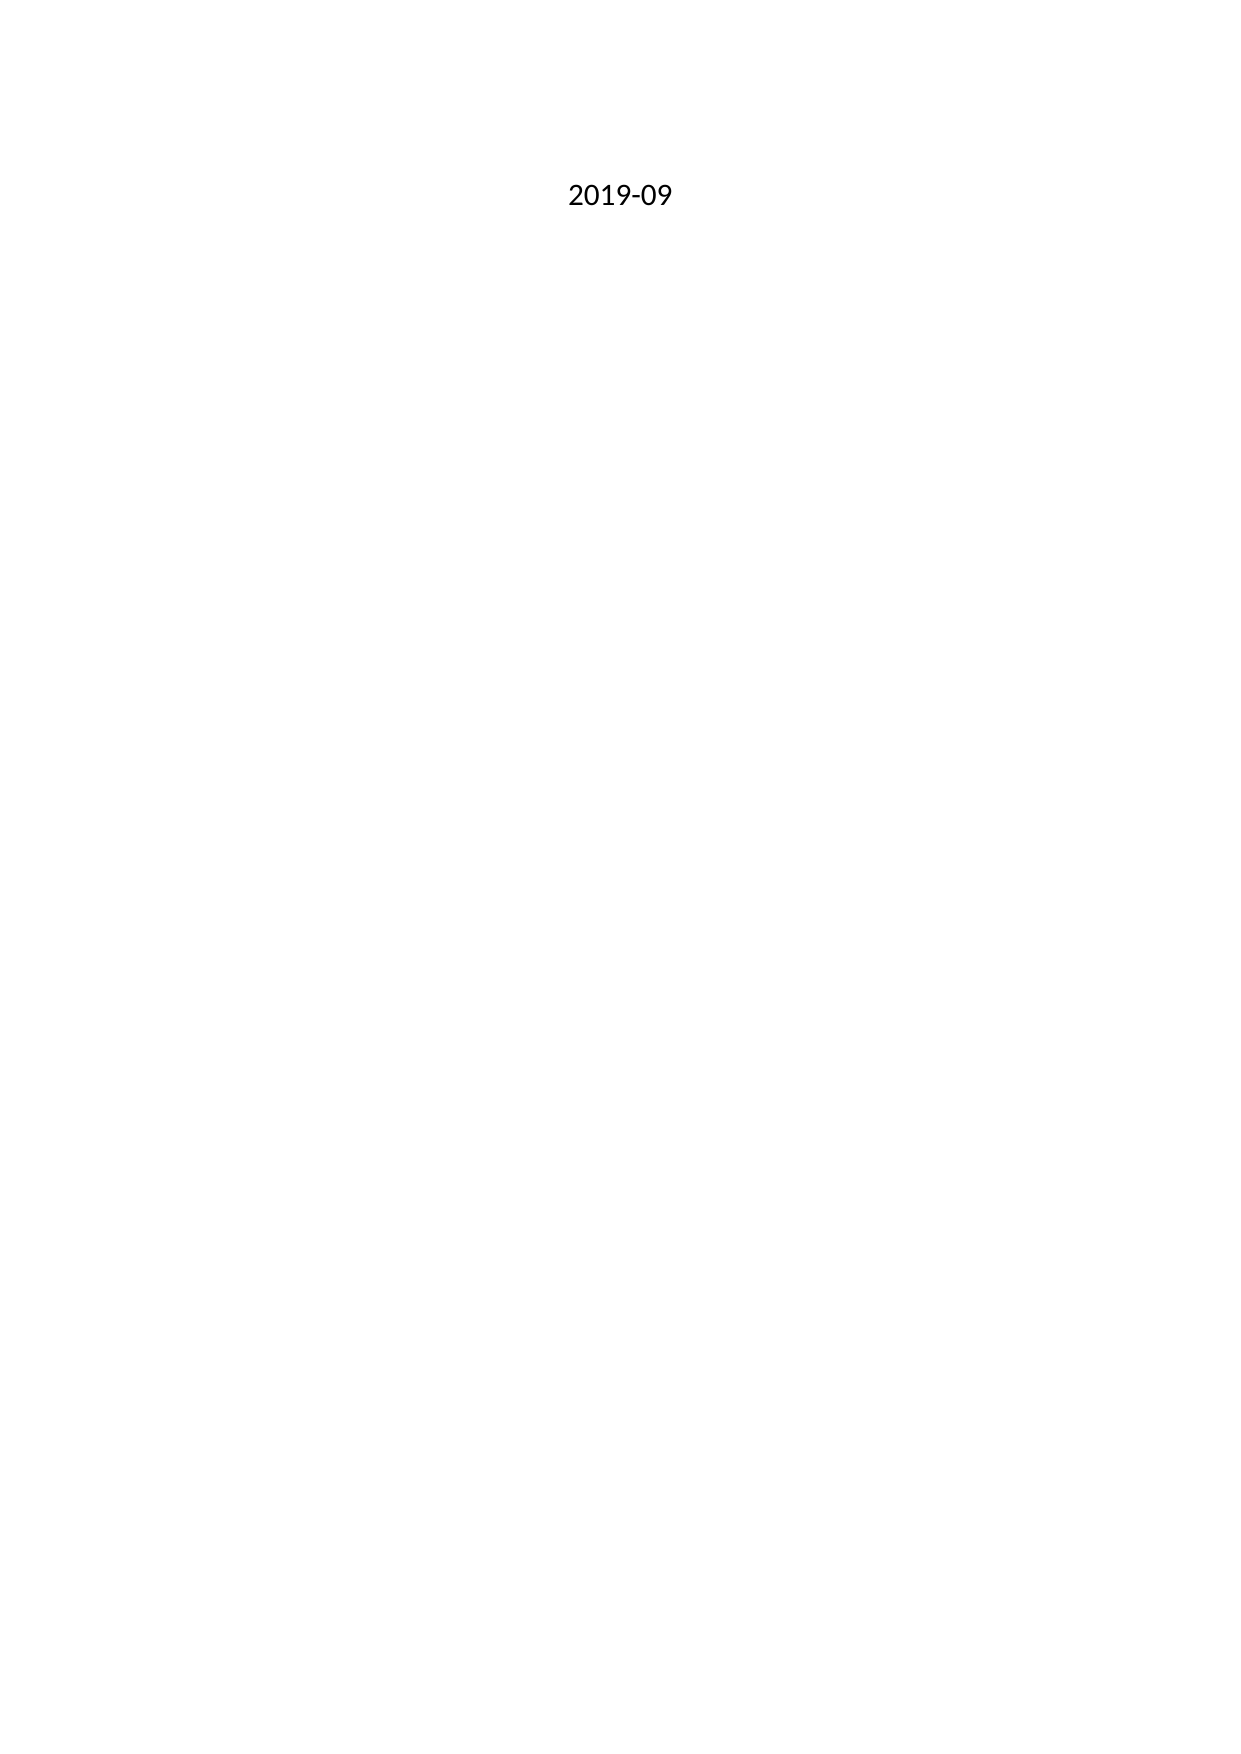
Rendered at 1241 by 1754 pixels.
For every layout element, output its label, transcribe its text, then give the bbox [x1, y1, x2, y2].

text 2019-09 [187, 162, 1053, 227]
